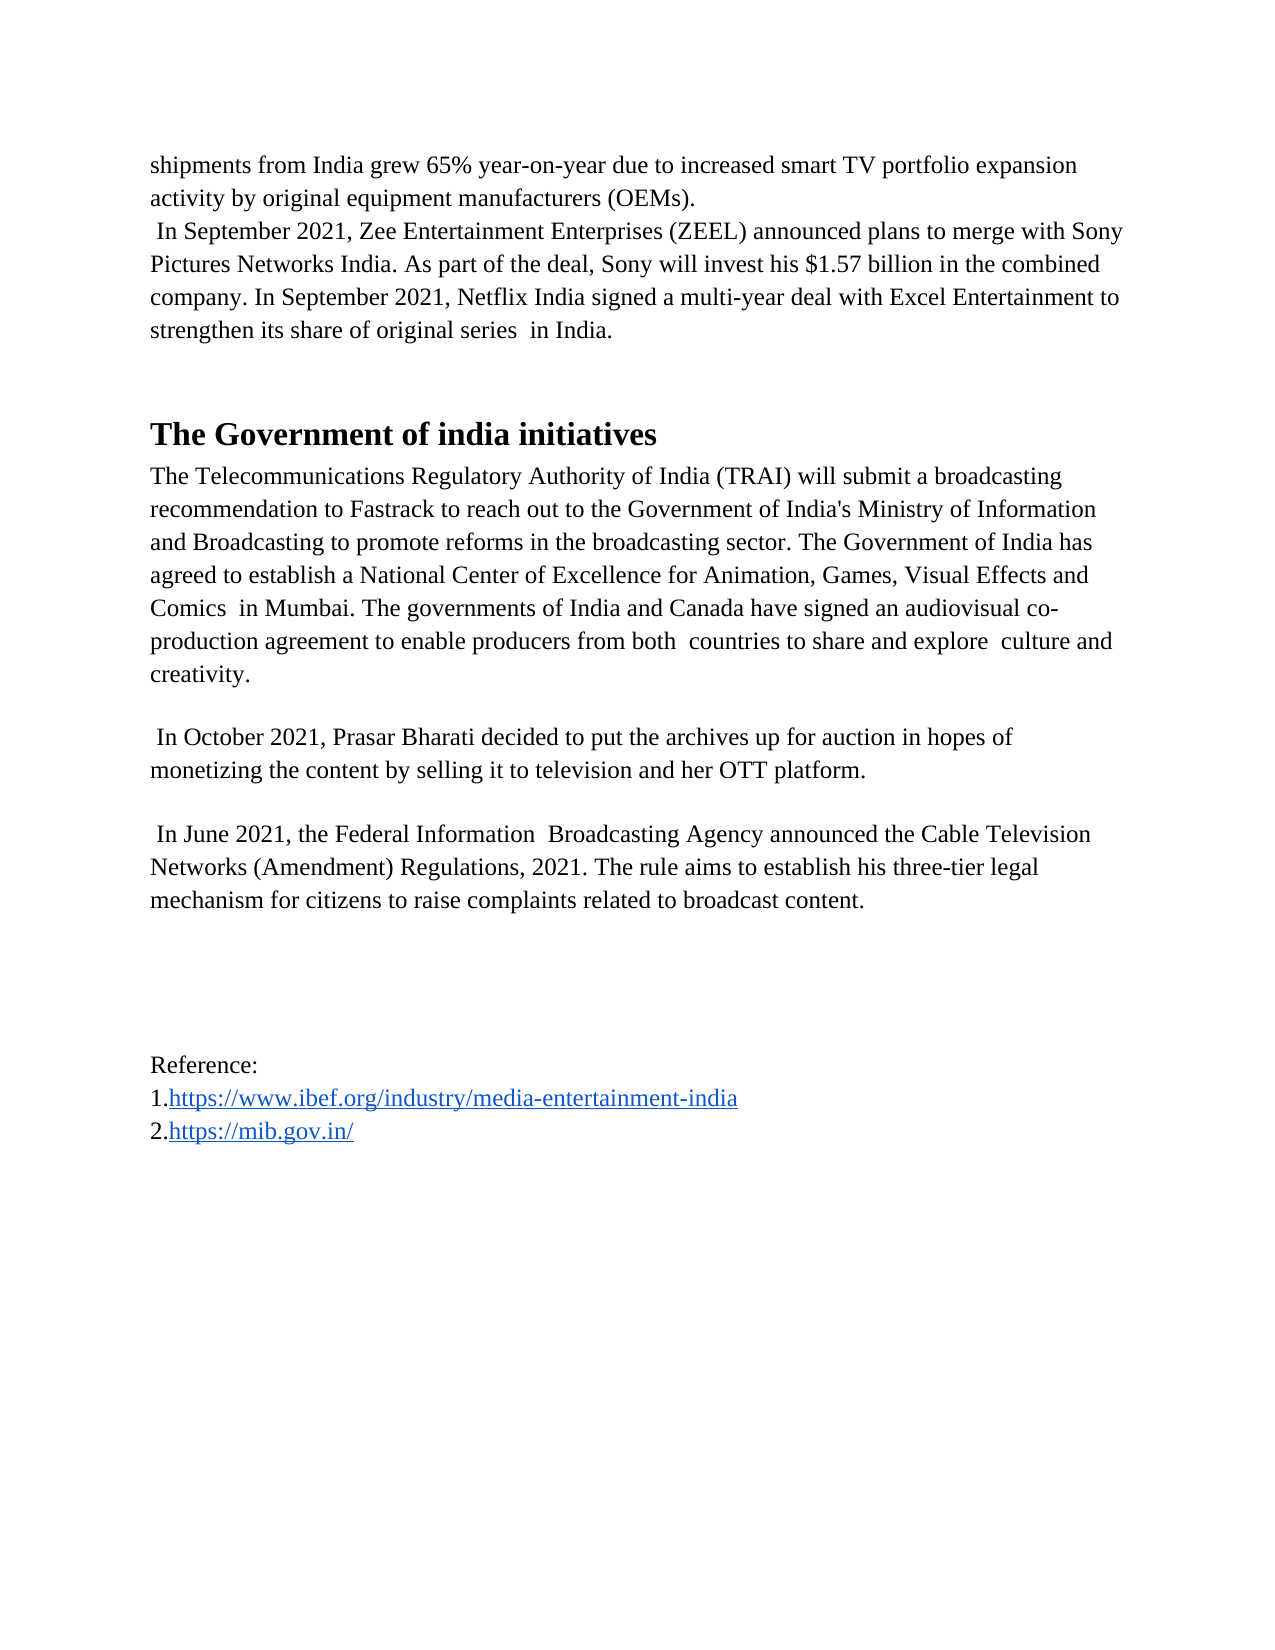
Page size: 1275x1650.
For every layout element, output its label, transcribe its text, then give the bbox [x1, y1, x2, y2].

text The Telecommunications Regulatory Authority of India (TRAI) will submit a broadcasting recommendation to Fastrack to reach out to the Government of India's Ministry of Information and Broadcasting to promote reforms in the broadcasting sector. The Government of India has agreed to establish a National Center of Excellence for Animation, Games, Visual Effects and Comics in Mumbai. The governments of India and Canada have signed an audiovisual co-production agreement to enable producers from both countries to share and explore culture and creativity. [150, 461, 1125, 688]
text In September 2021, Zee Entertainment Enterprises (ZEEL) announced plans to merge with Sony Pictures Networks India. As part of the deal, Sony will invest his $1.57 billion in the combined company. In September 2021, Netflix India signed a multi-year deal with Excel Entertainment to strengthen its share of original series in India. [150, 216, 1125, 344]
text In June 2021, the Federal Information Broadcasting Agency announced the Cable Television Networks (Amendment) Regulations, 2021. The rule aims to establish his three-tier legal mechanism for citizens to raise complaints related to broadcast content. [150, 819, 1125, 913]
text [150, 150, 1125, 212]
text Reference: [150, 1050, 1125, 1079]
text 1.https://www.ibef.org/industry/media-entertainment-india [150, 1083, 1125, 1112]
text In October 2021, Prasar Bharati decided to put the archives up for auction in hopes of monetizing the content by selling it to television and her OTT platform. [150, 722, 1125, 784]
subtitle The Government of india initiatives [150, 414, 1125, 453]
text 2.https://mib.gov.in/ [150, 1116, 1125, 1145]
